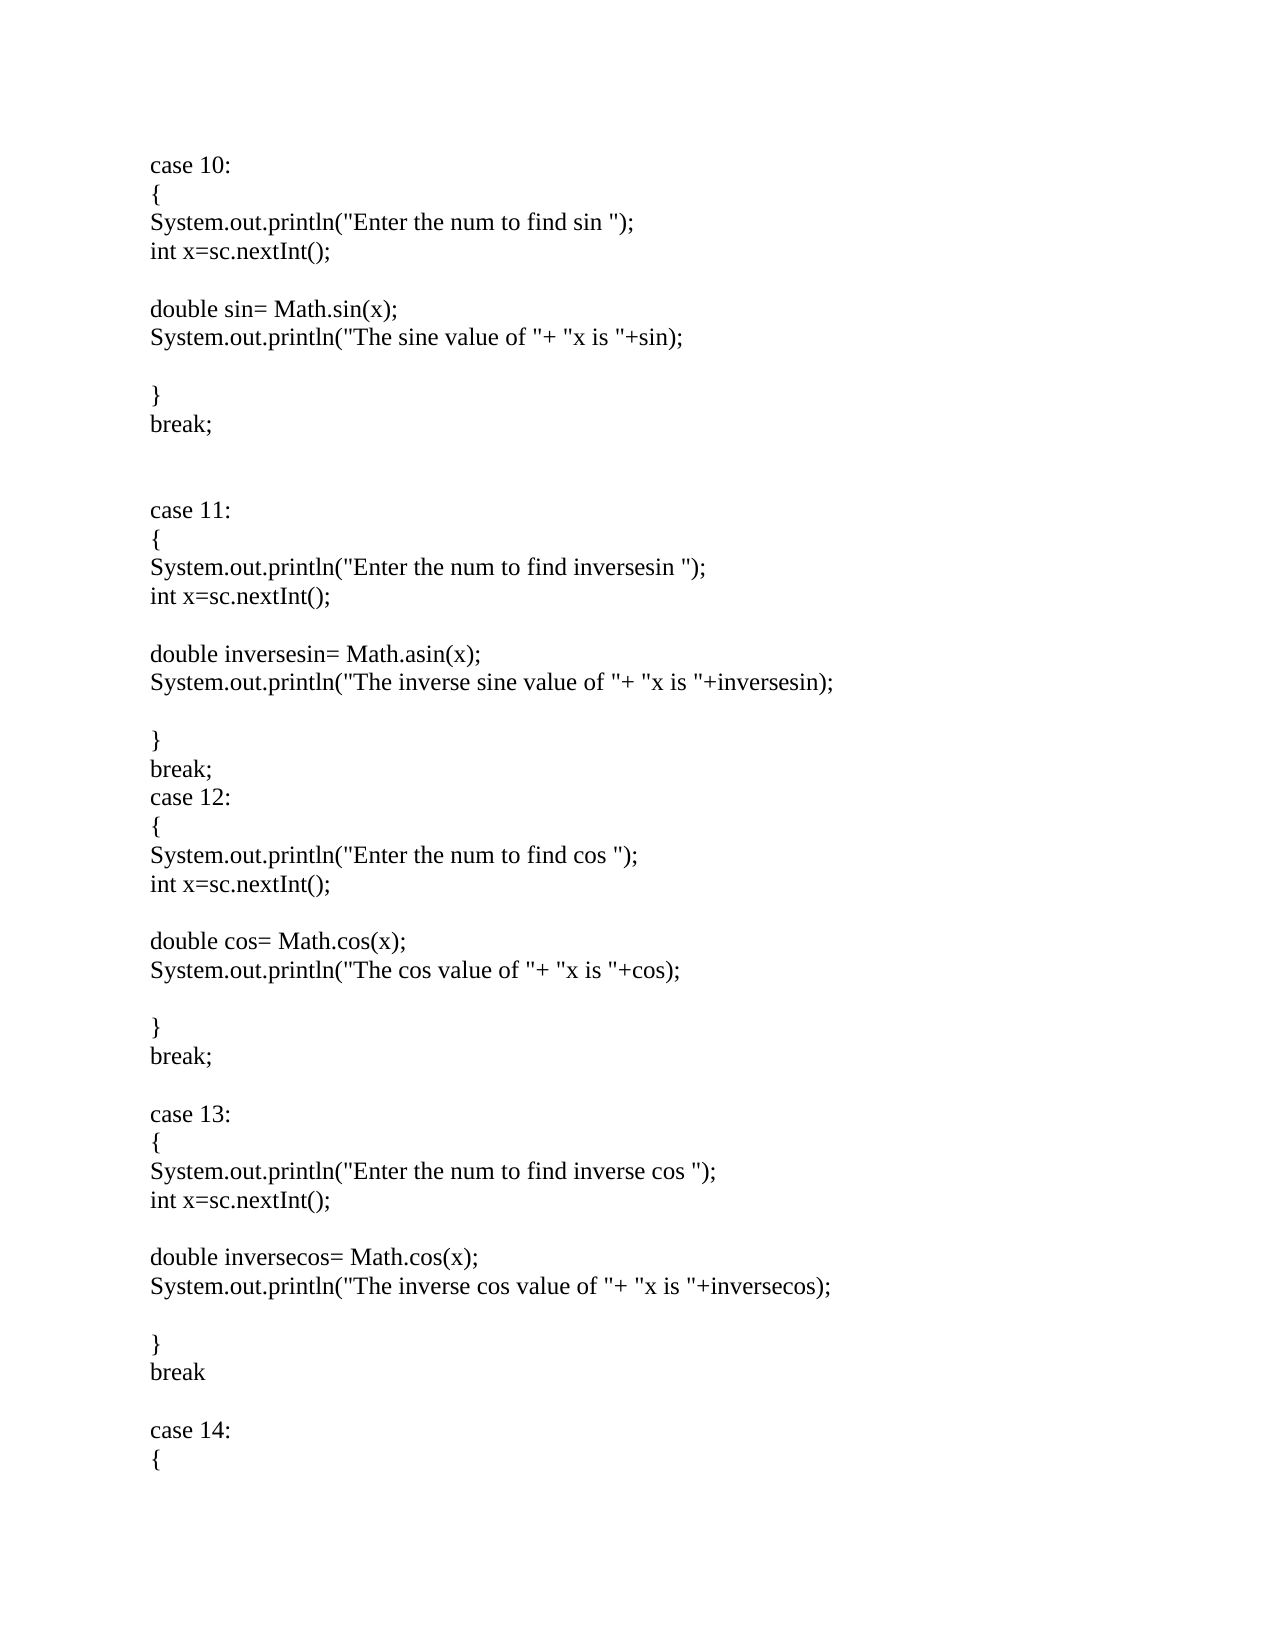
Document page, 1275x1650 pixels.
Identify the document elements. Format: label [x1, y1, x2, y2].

text [150, 1415, 1125, 1473]
text [150, 150, 1125, 1386]
